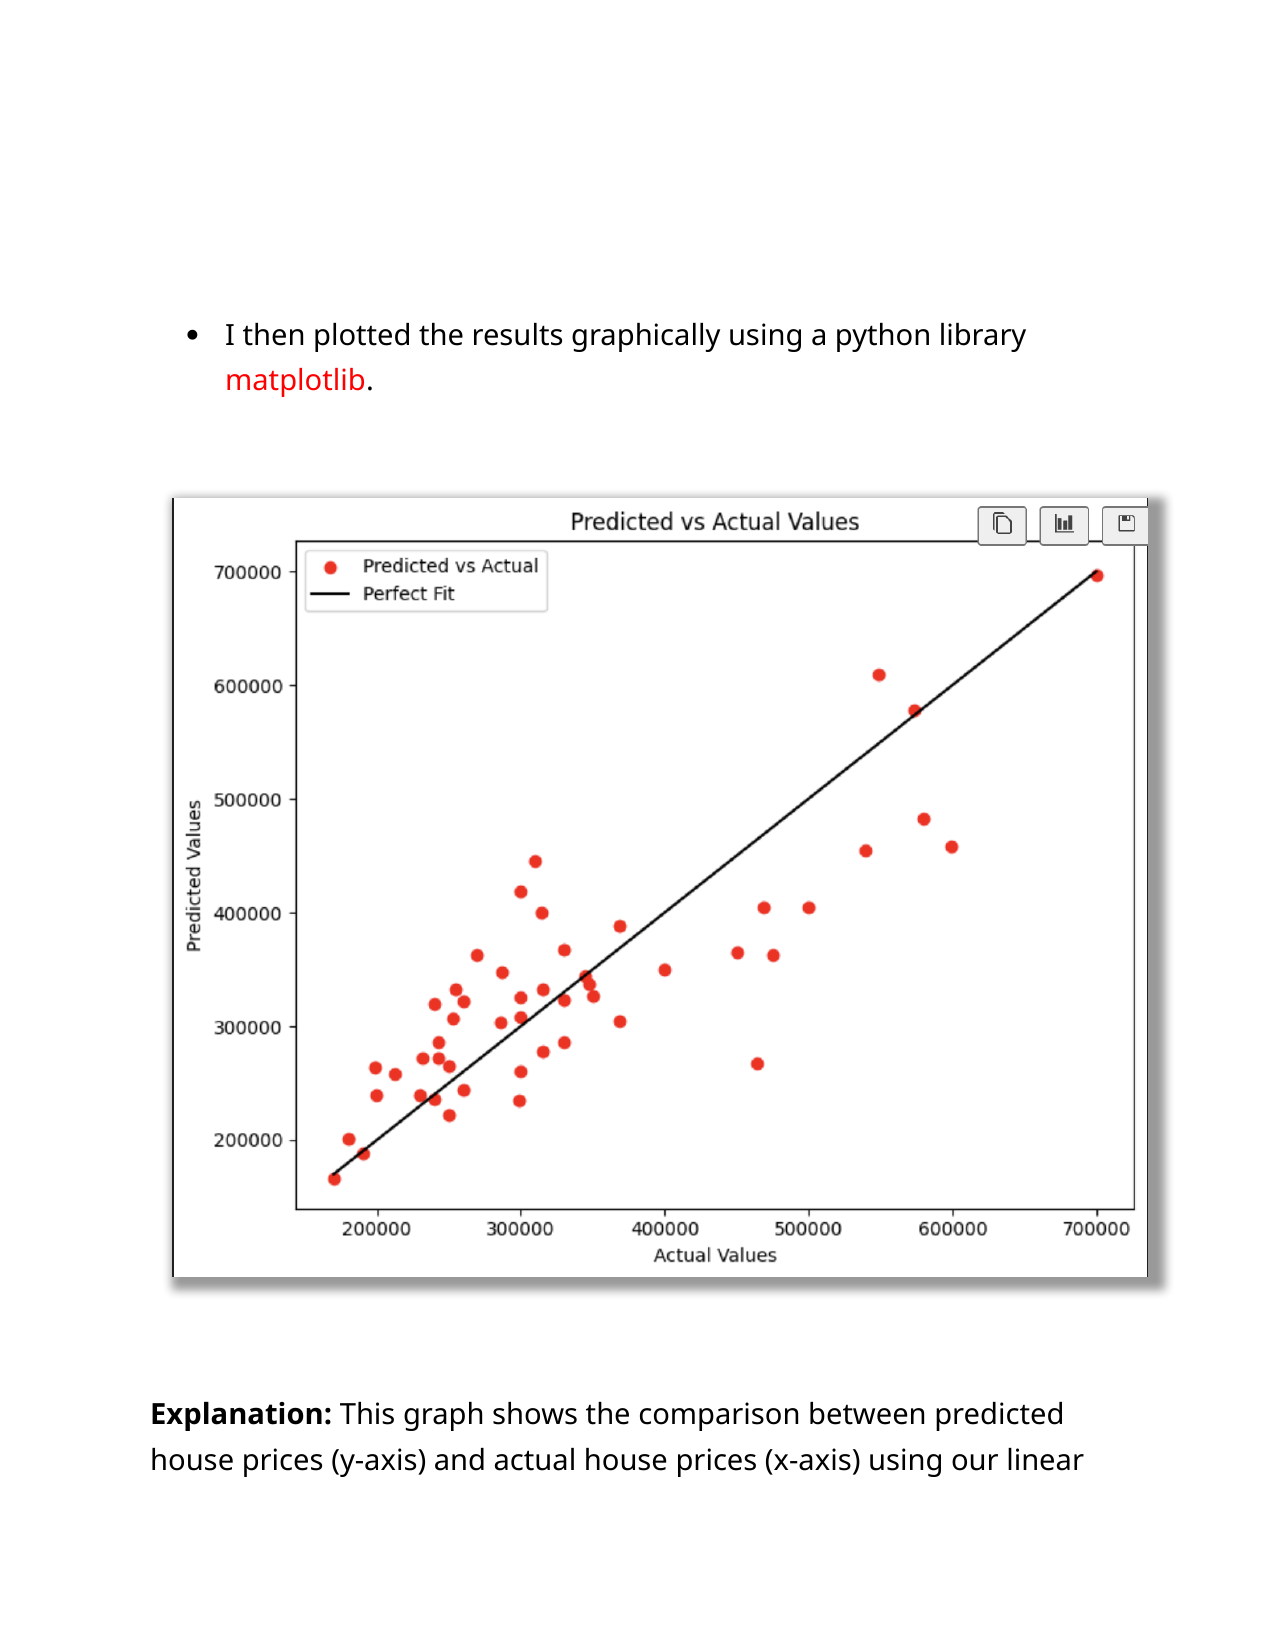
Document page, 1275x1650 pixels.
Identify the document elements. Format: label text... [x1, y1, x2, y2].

picture [172, 498, 1148, 1277]
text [150, 1393, 1125, 1479]
list I then plotted the results graphically using a python library matplotlib. [187, 314, 1125, 399]
